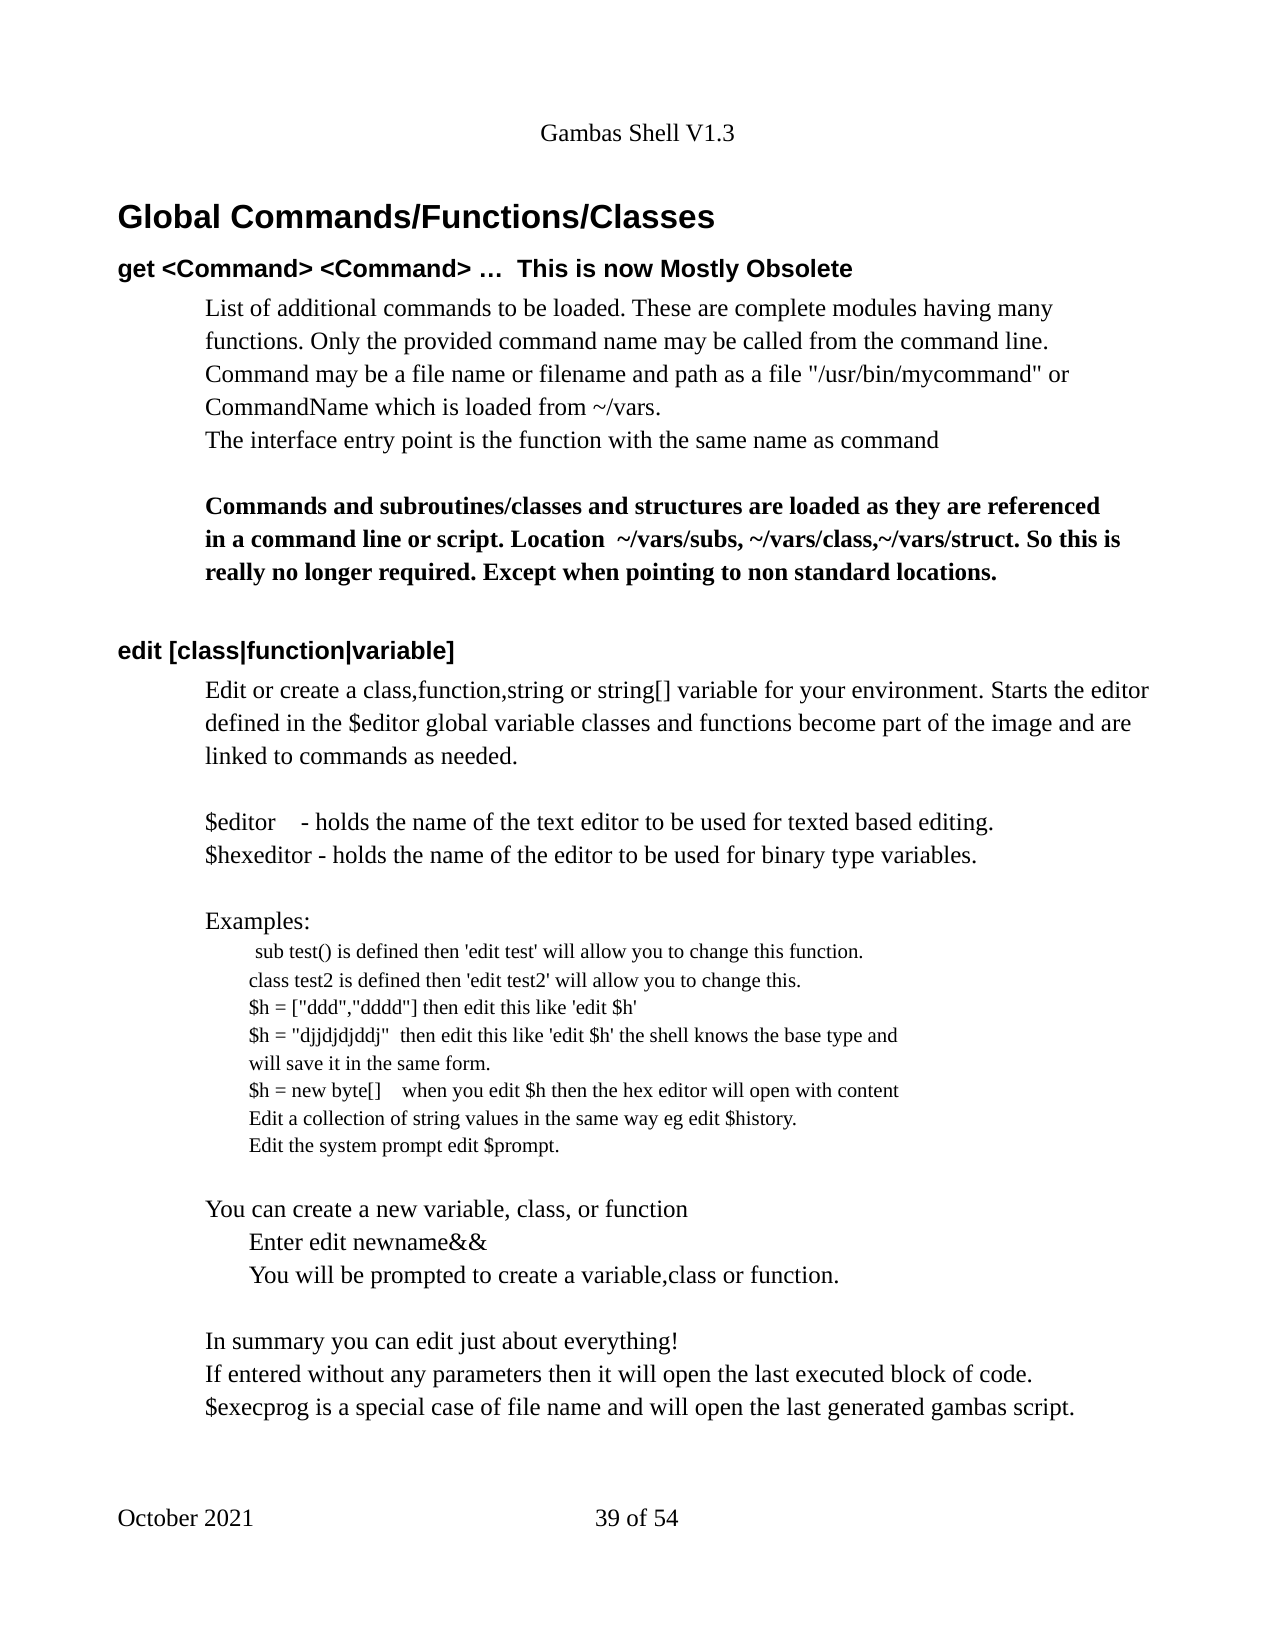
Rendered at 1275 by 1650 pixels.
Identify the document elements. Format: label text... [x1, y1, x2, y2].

text $execprog is a special case of file name and will open the last generated gambas script. [205, 1392, 1158, 1421]
subtitle Global Commands/Functions/Classes [117, 197, 1158, 236]
subtitle edit [class|function|variable] [117, 636, 1158, 664]
text $editor - holds the name of the text editor to be used for texted based editing. [205, 807, 1158, 836]
text Edit a collection of string values in the same way eg edit $history. [248, 1106, 1158, 1130]
text $h = "djjdjdjddj" then edit this like 'edit $h' the shell knows the base type and will save it in the same form. [248, 1023, 1158, 1074]
subtitle get <Command> <Command> … This is now Mostly Obsolete [117, 254, 1158, 283]
text class test2 is defined then 'edit test2' will allow you to change this. [248, 968, 1158, 992]
text Command may be a file name or filename and path as a file "/usr/bin/mycommand" or CommandName which is loaded from ~/vars. [205, 359, 1158, 421]
text You can create a new variable, class, or function [205, 1194, 1158, 1223]
text You will be prompted to create a variable,class or function. [248, 1260, 1158, 1289]
text Edit the system prompt edit $prompt. [248, 1133, 1158, 1157]
text Examples: [205, 906, 1158, 935]
text $h = ["ddd","dddd"] then edit this like 'edit $h' [248, 995, 1158, 1019]
text The interface entry point is the function with the same name as command [205, 425, 1158, 454]
text Enter edit newname&& [248, 1227, 1158, 1256]
text in a command line or script. Location ~/vars/subs, ~/vars/class,~/vars/struct. So this is really no longer required. Except when pointing to non standard locations. [205, 524, 1158, 586]
text If entered without any parameters then it will open the last executed block of code. [205, 1359, 1158, 1388]
text $hexeditor - holds the name of the editor to be used for binary type variables. [205, 840, 1158, 869]
text List of additional commands to be loaded. These are complete modules having many functions. Only the provided command name may be called from the command line. [205, 293, 1158, 355]
text Commands and subroutines/classes and structures are loaded as they are referenced [205, 491, 1158, 520]
text sub test() is defined then 'edit test' will allow you to change this function. [248, 939, 1158, 963]
text $h = new byte[] when you edit $h then the hex editor will open with content [248, 1078, 1158, 1102]
text Edit or create a class,function,string or string[] variable for your environment. Starts the editor defined in the $editor global variable classes and functions become part of the image and are linked to commands as needed. [205, 675, 1158, 770]
text In summary you can edit just about everything! [205, 1326, 1158, 1355]
